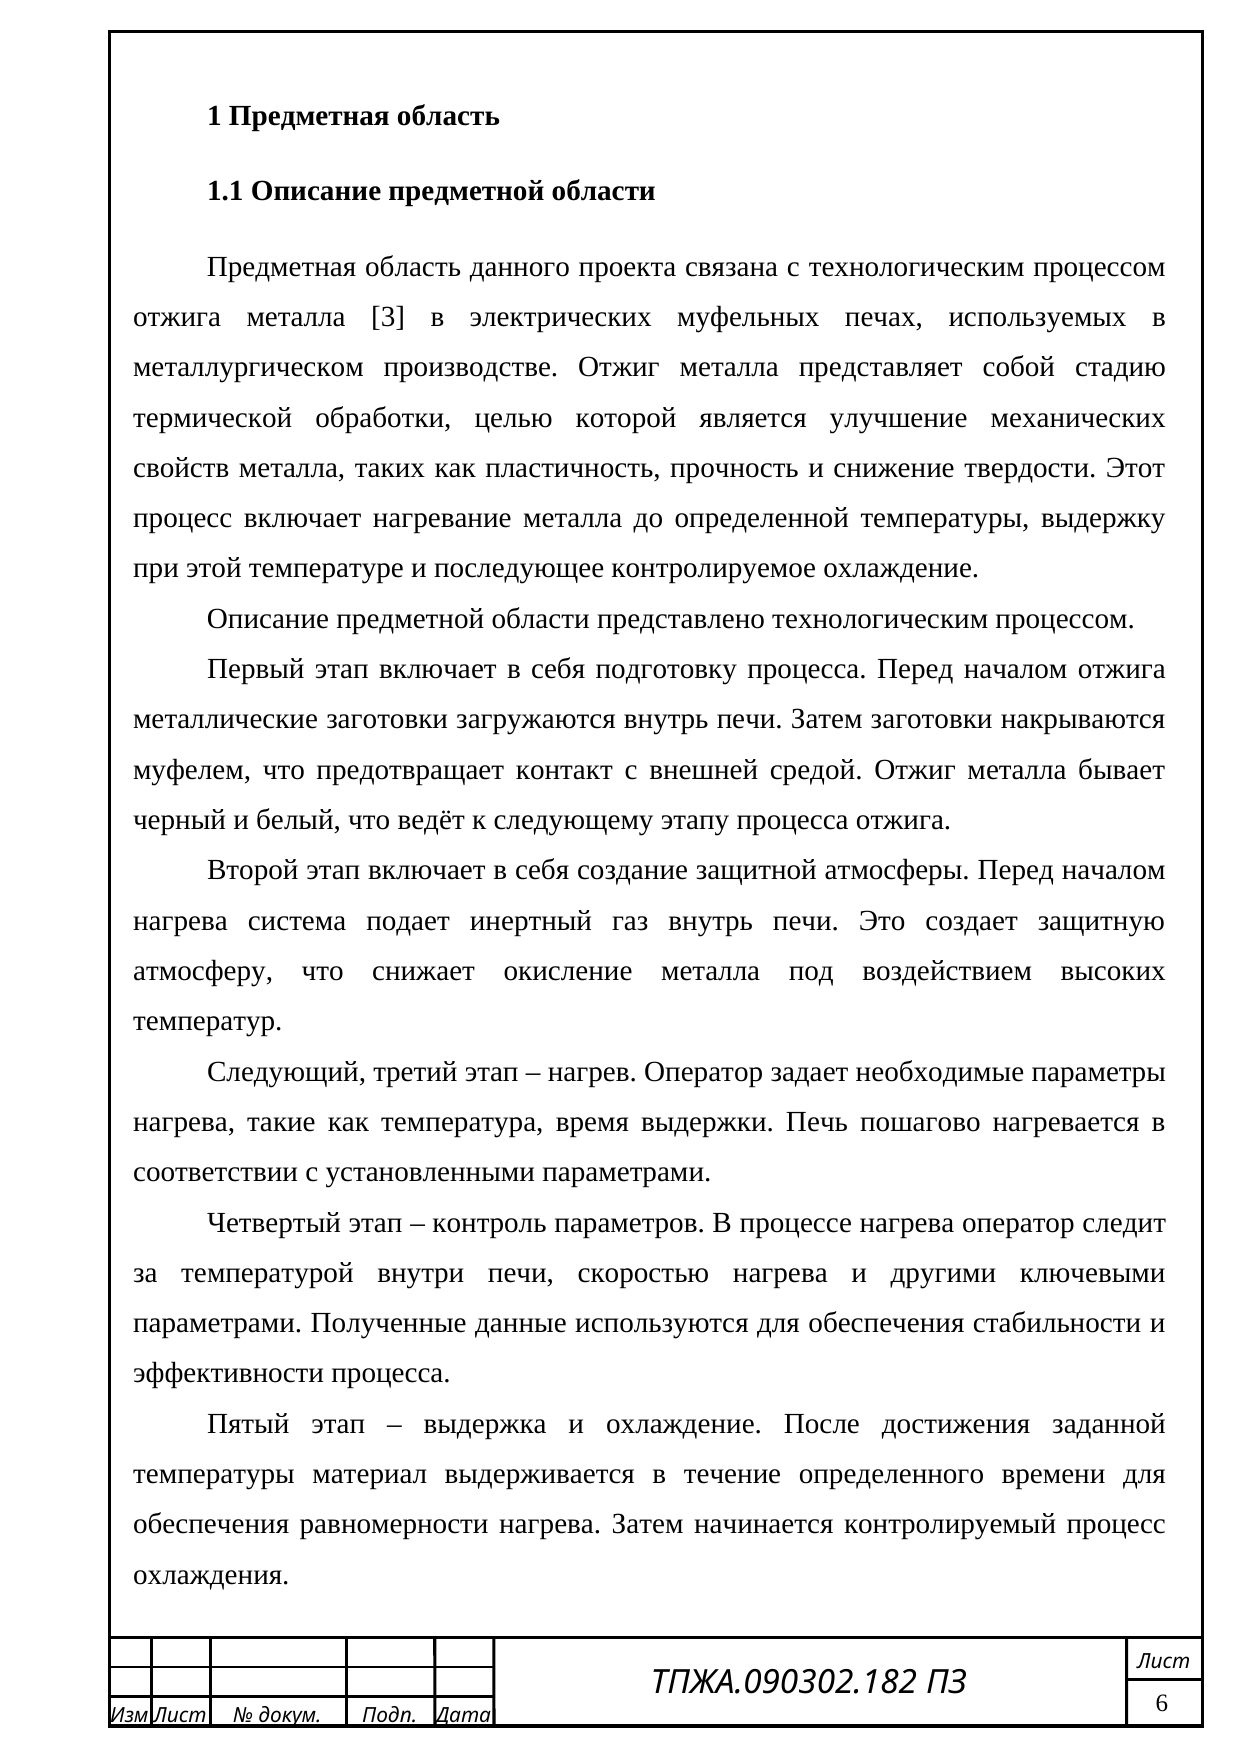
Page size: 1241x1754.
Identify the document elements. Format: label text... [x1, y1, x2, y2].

text Предметная область данного проекта связана с технологическим процессом отжига металла [3] в электрических муфельных печах, используемых в металлургическом производстве. Отжиг металла представляет собой стадию термической обработки, целью которой является улучшение механических свойств металла, таких как пластичность, прочность и снижение твердости. Этот процесс включает нагревание металла до определенной температуры, выдержку при этой температуре и последующее контролируемое охлаждение. [133, 249, 1167, 584]
text Первый этап включает в себя подготовку процесса. Перед началом отжига металлические заготовки загружаются внутрь печи. Затем заготовки накрываются муфелем, что предотвращает контакт с внешней средой. Отжиг металла бывает черный и белый, что ведёт к следующему этапу процесса отжига. [133, 651, 1167, 836]
text Четвертый этап – контроль параметров. В процессе нагрева оператор следит за температурой внутри печи, скоростью нагрева и другими ключевыми параметрами. Полученные данные используются для обеспечения стабильности и эффективности процесса. [133, 1205, 1167, 1389]
text Второй этап включает в себя создание защитной атмосферы. Перед началом нагрева система подает инертный газ внутрь печи. Это создает защитную атмосферу, что снижает окисление металла под воздействием высоких температур. [133, 852, 1167, 1037]
text Следующий, третий этап – нагрев. Оператор задает необходимые параметры нагрева, такие как температура, время выдержки. Печь пошагово нагревается в соответствии с установленными параметрами. [133, 1054, 1167, 1188]
subtitle 1 Предметная область [133, 98, 1181, 132]
text Пятый этап – выдержка и охлаждение. После достижения заданной температуры материал выдерживается в течение определенного времени для обеспечения равномерности нагрева. Затем начинается контролируемый процесс охлаждения. [133, 1406, 1167, 1590]
subtitle 1.1 Описание предметной области [133, 173, 1181, 207]
text Описание предметной области представлено технологическим процессом. [133, 601, 1167, 634]
